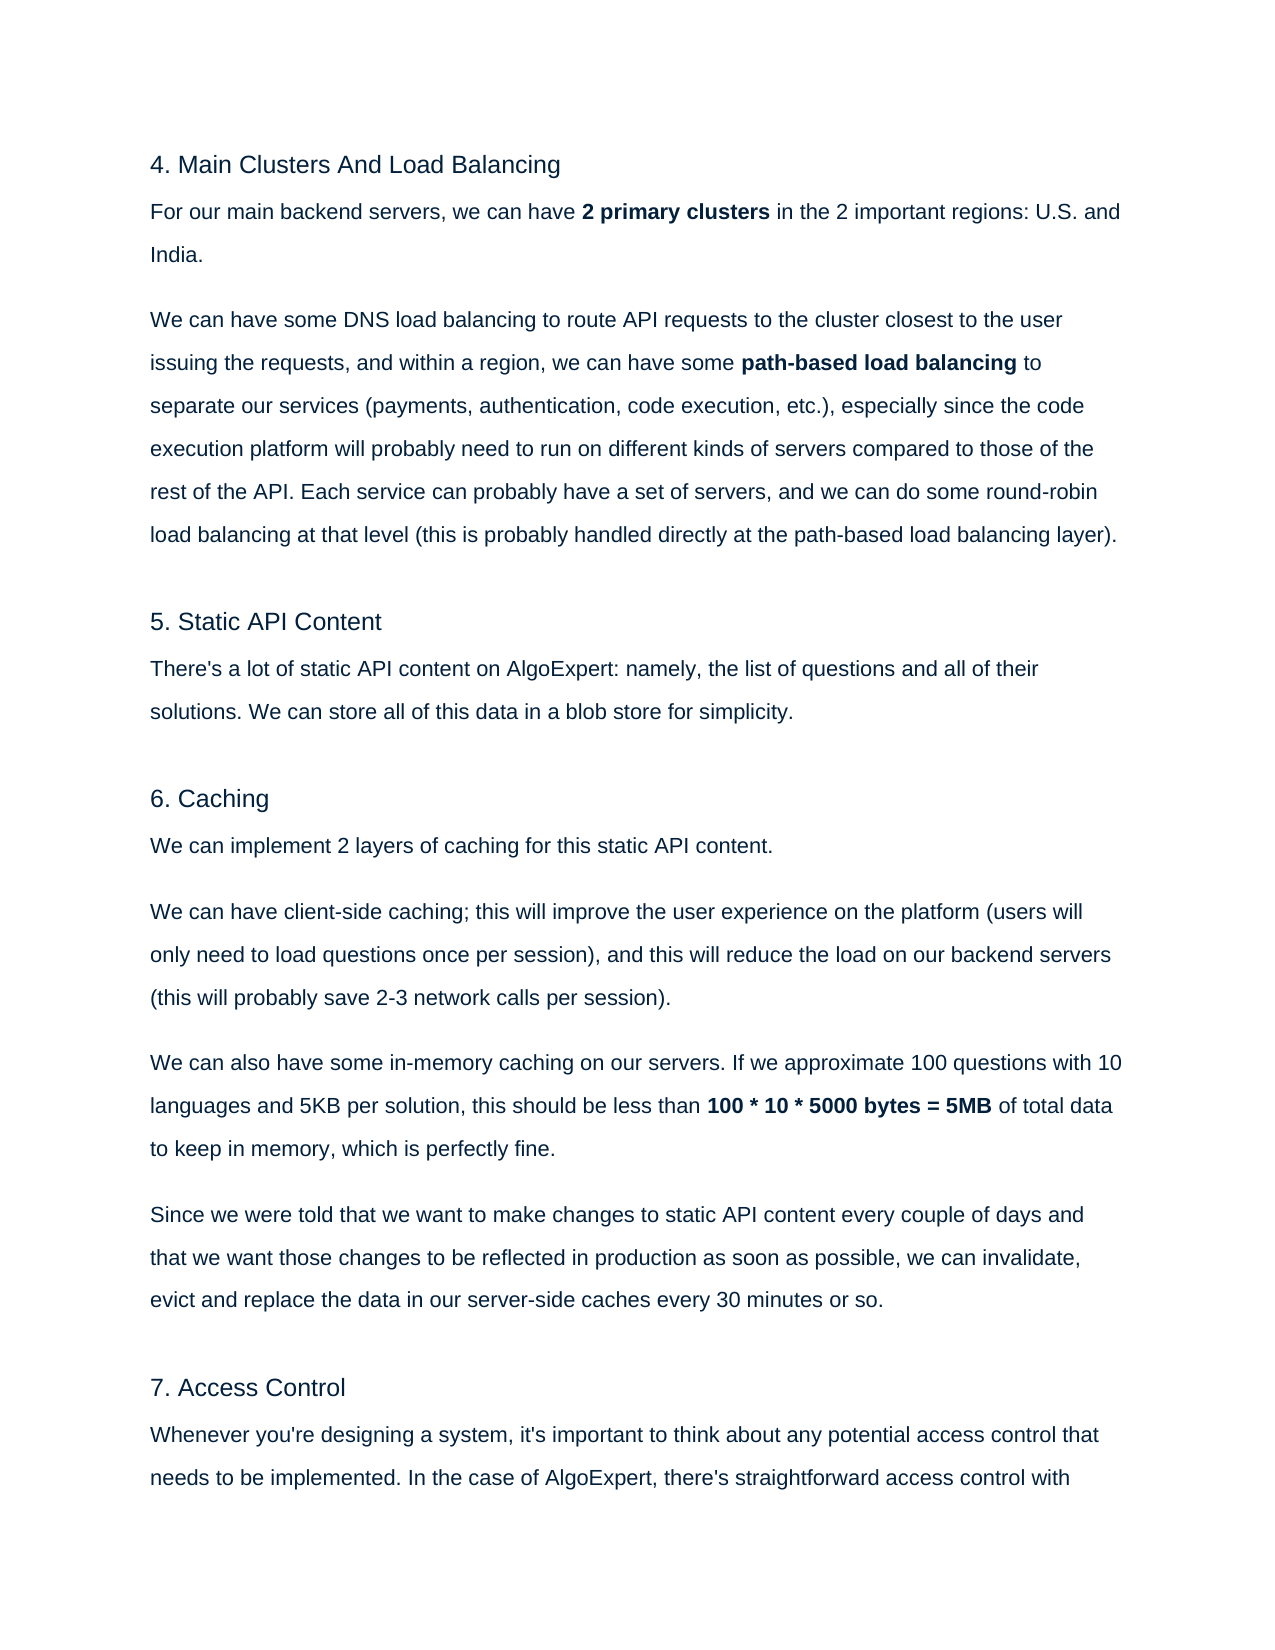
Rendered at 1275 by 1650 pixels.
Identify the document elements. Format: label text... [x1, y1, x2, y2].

text We can have client-side caching; this will improve the user experience on the platform (users will only need to load questions once per session), and this will reduce the load on our backend servers (this will probably save 2-3 network calls per session). [150, 899, 1125, 1010]
text We can implement 2 layers of caching for this static API content. [150, 833, 1125, 858]
text There's a lot of static API content on AlgoExpert: namely, the list of questions and all of their solutions. We can store all of this data in a blob store for simplicity. [150, 656, 1125, 724]
text We can also have some in-memory caching on our servers. If we approximate 100 questions with 10 languages and 5KB per solution, this should be less than 100 * 10 * 5000 bytes = 5MB of total data to keep in memory, which is perfectly fine. [150, 1050, 1125, 1161]
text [150, 1422, 1125, 1490]
text 4. Main Clusters And Load Balancing [150, 150, 1125, 179]
text For our main backend servers, we can have 2 primary clusters in the 2 important regions: U.S. and India. [150, 199, 1125, 267]
text Since we were told that we want to make changes to static API content every couple of days and that we want those changes to be reflected in production as soon as possible, we can invalidate, evict and replace the data in our server-side caches every 30 minutes or so. [150, 1202, 1125, 1312]
text We can have some DNS load balancing to route API requests to the cluster closest to the user issuing the requests, and within a region, we can have some path-based load balancing to separate our services (payments, authentication, code execution, etc.), especially since the code execution platform will probably need to run on different kinds of servers compared to those of the rest of the API. Each service can probably have a set of servers, and we can do some round-robin load balancing at that level (this is probably handled directly at the path-based load balancing layer). [150, 307, 1125, 547]
text 6. Caching [150, 784, 1125, 813]
text 7. Access Control [150, 1373, 1125, 1402]
text 5. Static API Content [150, 607, 1125, 636]
